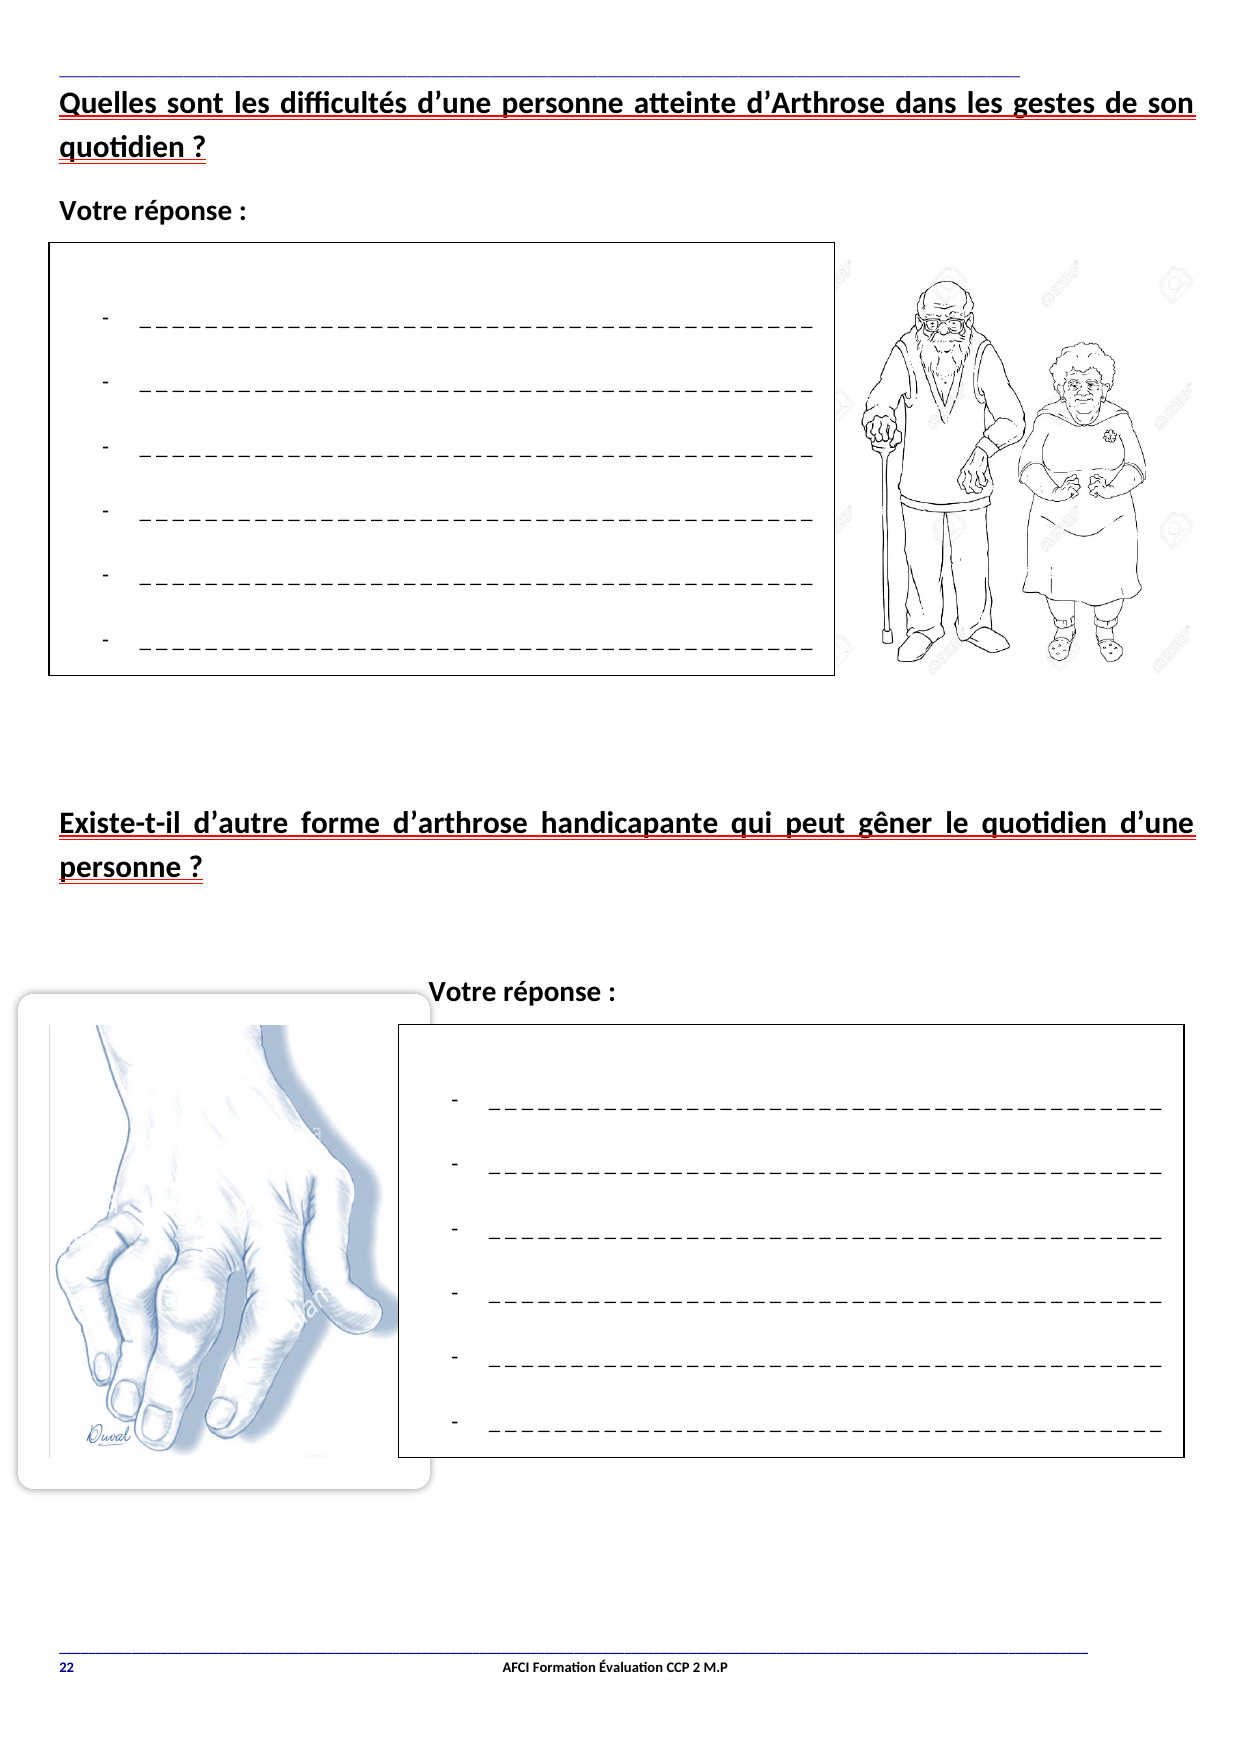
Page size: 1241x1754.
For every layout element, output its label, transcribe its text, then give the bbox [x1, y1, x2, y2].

picture [803, 249, 1204, 683]
list Votre réponse : [354, 973, 1196, 1009]
text Existe-t-il d’autre forme d’arthrose handicapante qui peut gêner le quotidien d’une personne ? [59, 803, 1196, 835]
text Quelles sont les difficultés d’une personne atteinte d’Arthrose dans les gestes de son quotidien ? [59, 120, 1196, 165]
text Quelles sont les difficultés d’une personne atteinte d’Arthrose dans les gestes de son quotidien ? [59, 83, 1196, 115]
text Existe-t-il d’autre forme d’arthrose handicapante qui peut gêner le quotidien d’une personne ? [59, 840, 1196, 885]
list Votre réponse : [59, 192, 1196, 227]
